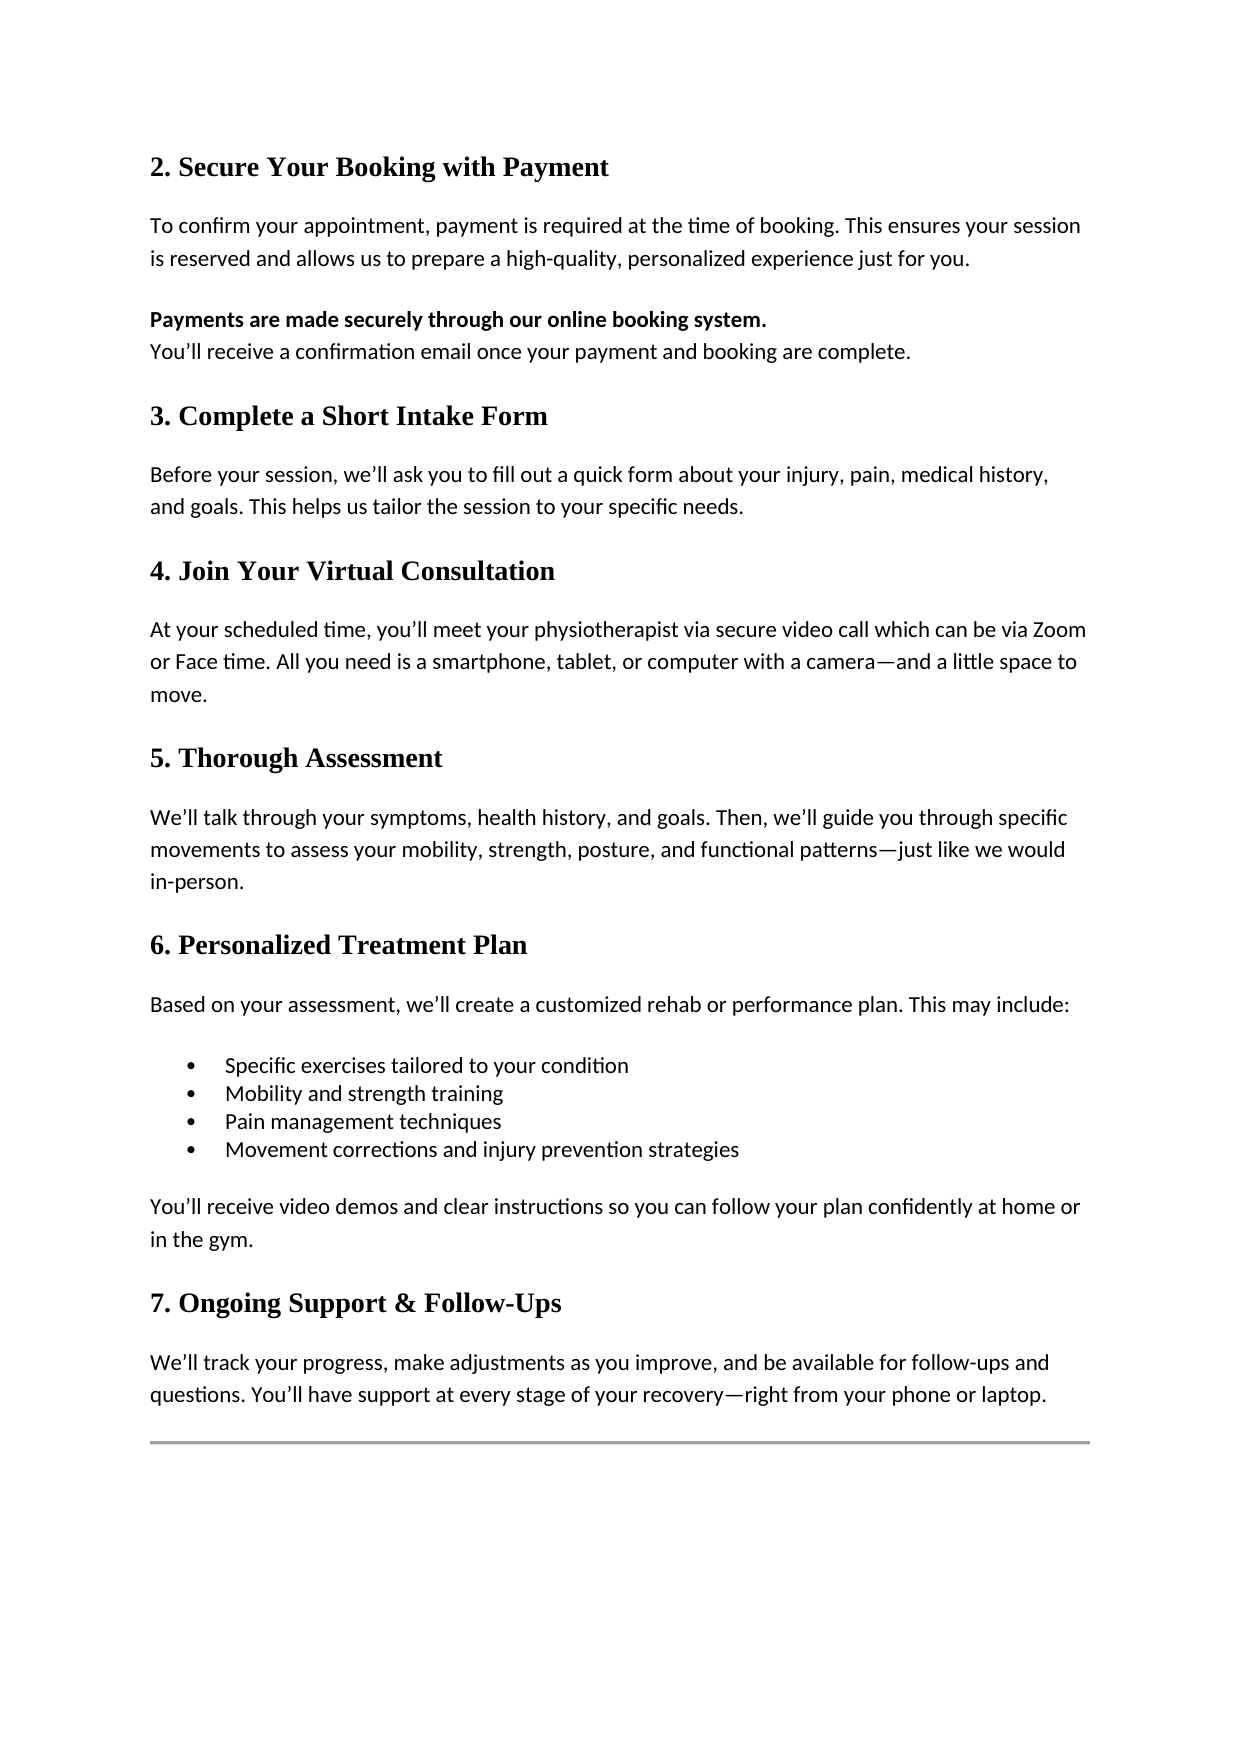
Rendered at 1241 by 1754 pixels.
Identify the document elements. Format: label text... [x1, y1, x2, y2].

subtitle 7. Ongoing Support & Follow-Ups [150, 1286, 1090, 1318]
subtitle 2. Secure Your Booking with Payment [150, 150, 1090, 182]
subtitle 6. Personalized Treatment Plan [150, 928, 1090, 961]
text Payments are made securely through our online booking system. You’ll receive a confirmation email once your payment and booking are complete. [150, 305, 1090, 365]
subtitle 4. Join Your Virtual Consultation [150, 554, 1090, 586]
text We’ll track your progress, make adjustments as you improve, and be available for follow-ups and questions. You’ll have support at every stage of your recovery—right from your phone or laptop. [150, 1348, 1090, 1408]
list Movement corrections and injury prevention strategies [187, 1135, 1090, 1163]
text To confirm your appointment, payment is required at the time of booking. This ensures your session is reserved and allows us to prepare a high-quality, personalized experience just for you. [150, 212, 1090, 272]
text Based on your assessment, we’ll create a customized rehab or performance plan. This may include: [150, 990, 1090, 1018]
list Specific exercises tailored to your condition [187, 1051, 1090, 1079]
subtitle 5. Thorough Assessment [150, 741, 1090, 773]
text We’ll talk through your symptoms, health history, and goals. Then, we’ll guide you through specific movements to assess your mobility, strength, posture, and functional patterns—just like we would in-person. [150, 803, 1090, 895]
subtitle 3. Complete a Short Intake Form [150, 399, 1090, 431]
list Pain management techniques [187, 1107, 1090, 1135]
text Before your session, we’ll ask you to fill out a quick form about your injury, pain, medical history, and goals. This helps us tailor the session to your specific needs. [150, 460, 1090, 520]
text At your scheduled time, you’ll meet your physiotherapist via secure video call which can be via Zoom or Face time. All you need is a smartphone, tablet, or computer with a camera—and a little space to move. [150, 615, 1090, 708]
list Mobility and strength training [187, 1079, 1090, 1107]
text You’ll receive video demos and clear instructions so you can follow your plan confidently at home or in the gym. [150, 1192, 1090, 1253]
